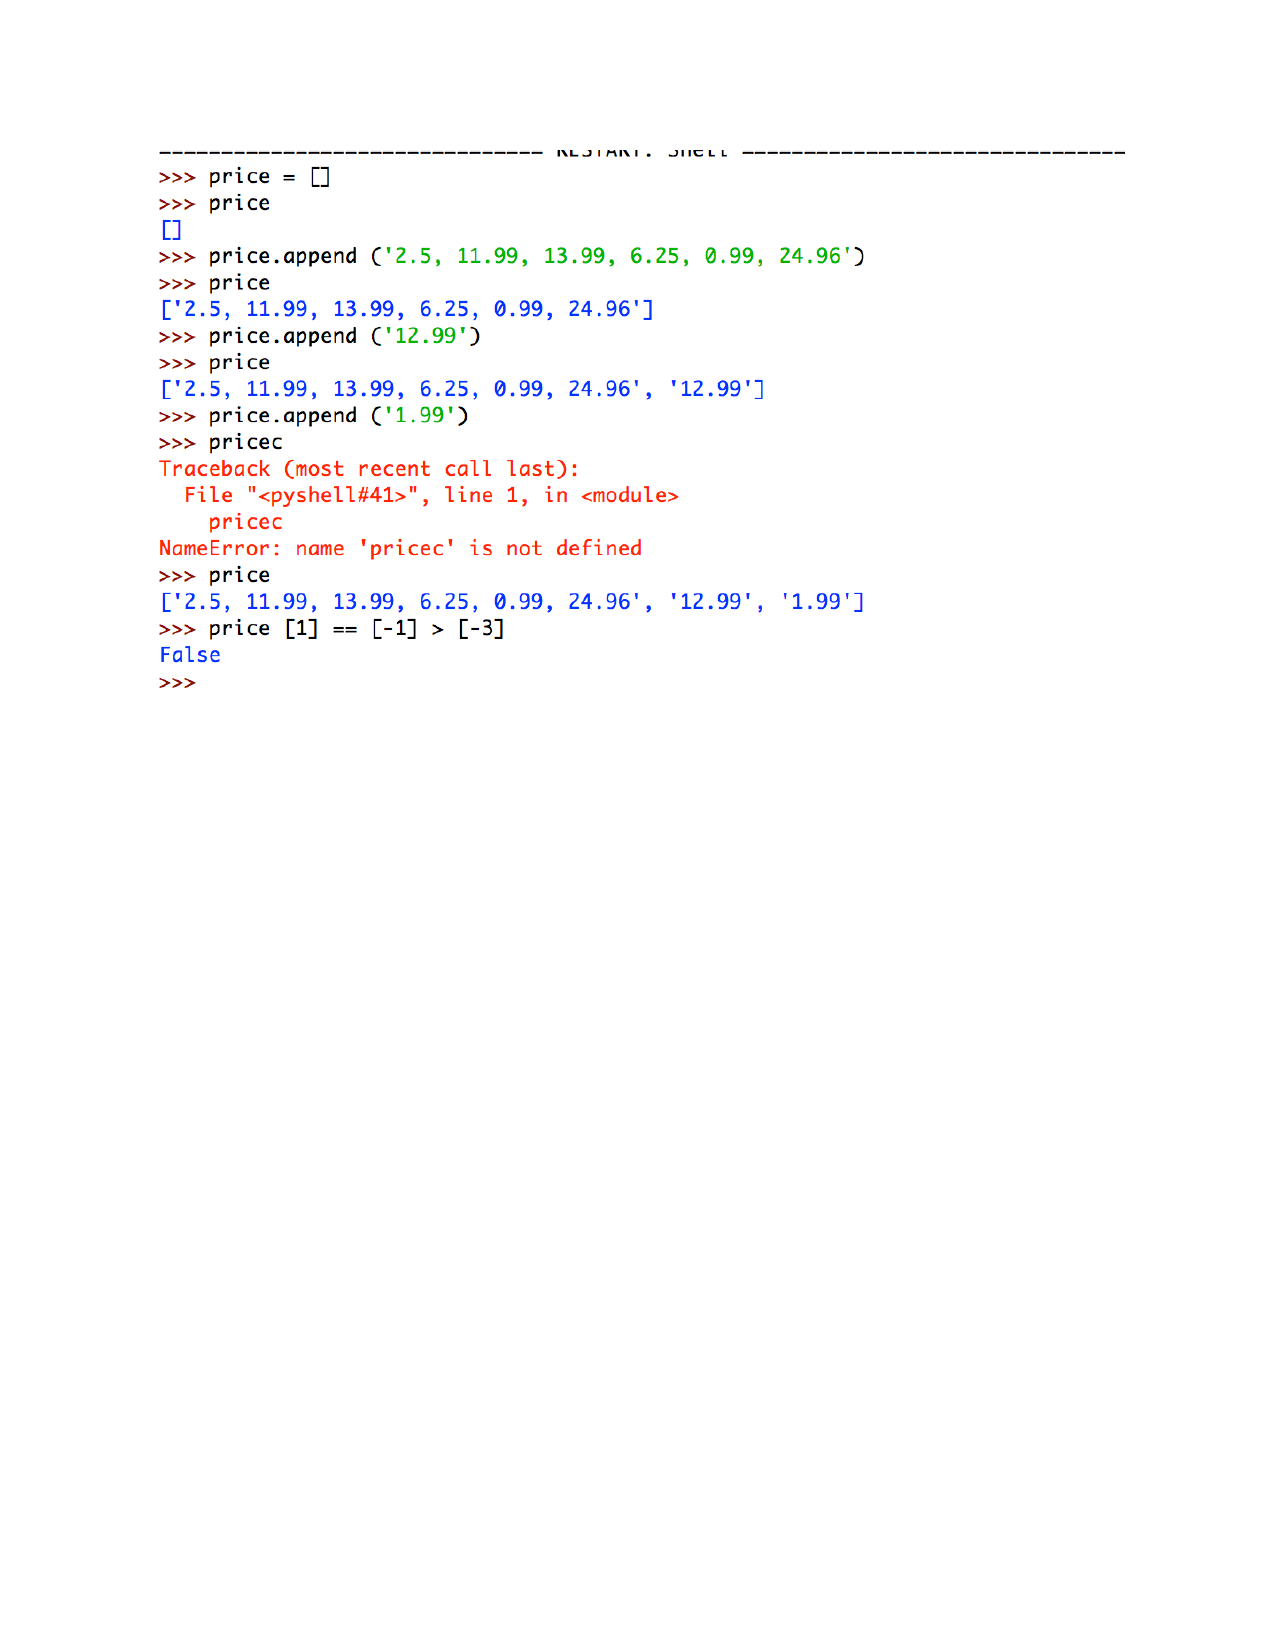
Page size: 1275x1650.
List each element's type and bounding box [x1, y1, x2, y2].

picture [150, 150, 1125, 695]
